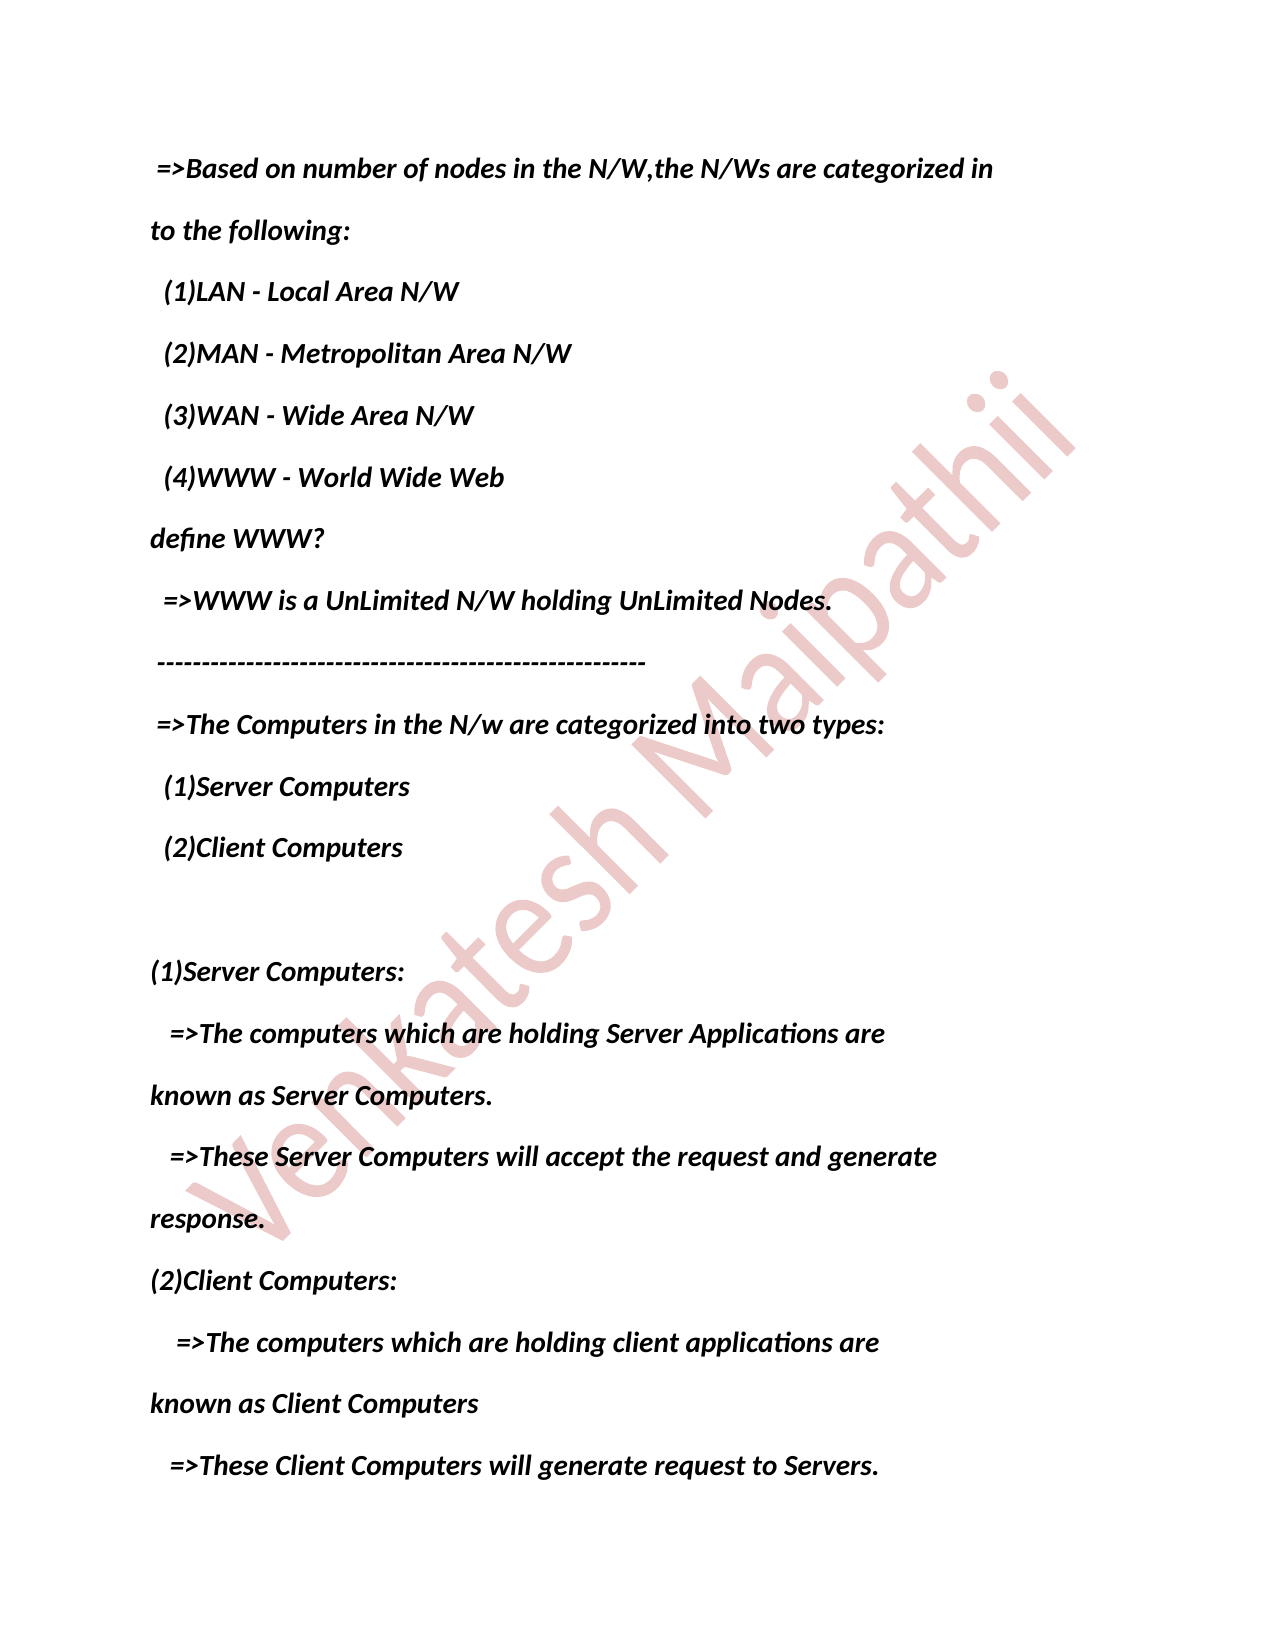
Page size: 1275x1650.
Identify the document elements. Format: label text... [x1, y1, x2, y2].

text (1)LAN - Local Area N/W [150, 273, 1125, 309]
text (1)Server Computers: [150, 953, 1125, 989]
text =>The computers which are holding Server Applications are [150, 1015, 1125, 1050]
text to the following: [150, 212, 1125, 247]
text define WWW? [150, 521, 1125, 556]
text =>These Client Computers will generate request to Servers. [150, 1447, 1125, 1483]
text (2)Client Computers [150, 829, 1125, 865]
text (2)MAN - Metropolitan Area N/W [150, 335, 1125, 371]
text known as Client Computers [150, 1385, 1125, 1421]
text (4)WWW - World Wide Web [150, 459, 1125, 494]
text known as Server Computers. [150, 1077, 1125, 1112]
text =>These Server Computers will accept the request and generate [150, 1138, 1125, 1174]
text =>WWW is a UnLimited N/W holding UnLimited Nodes. [150, 582, 1125, 618]
text response. [150, 1200, 1125, 1236]
text =>The Computers in the N/w are categorized into two types: [150, 706, 1125, 742]
text (2)Client Computers: [150, 1262, 1125, 1297]
text ------------------------------------------------------- [150, 644, 1125, 680]
text (1)Server Computers [150, 768, 1125, 803]
text =>The computers which are holding client applications are [150, 1324, 1125, 1359]
text (3)WAN - Wide Area N/W [150, 397, 1125, 433]
text =>Based on number of nodes in the N/W,the N/Ws are categorized in [150, 150, 1125, 186]
